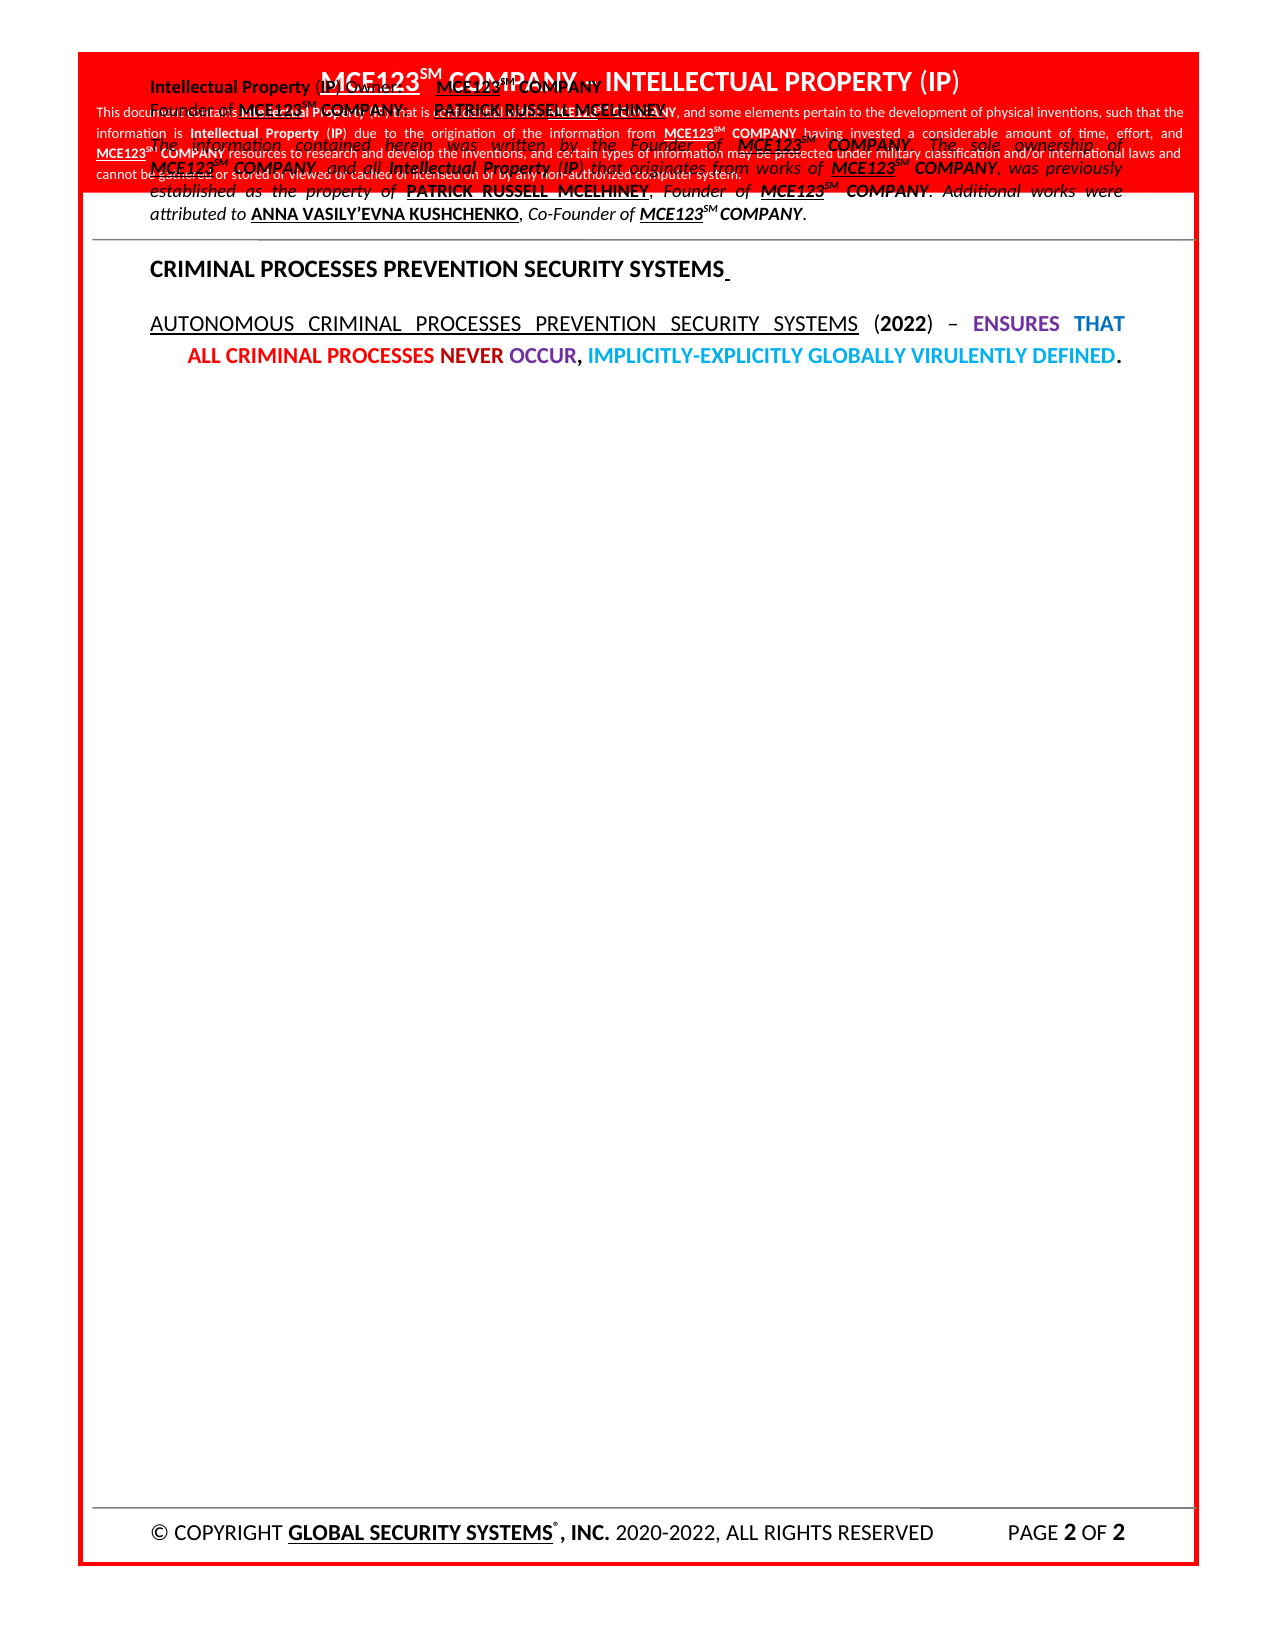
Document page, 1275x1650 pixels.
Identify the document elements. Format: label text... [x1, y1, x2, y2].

text CRIMINAL PROCESSES PREVENTION SECURITY SYSTEMS [150, 253, 1125, 284]
text AUTONOMOUS CRIMINAL PROCESSES PREVENTION SECURITY SYSTEMS (2022) – ENSURES THAT ALL CRIMINAL PROCESSES NEVER OCCUR, IMPLICITLY-EXPLICITLY GLOBALLY VIRULENTLY DEFINED. [150, 309, 1125, 369]
